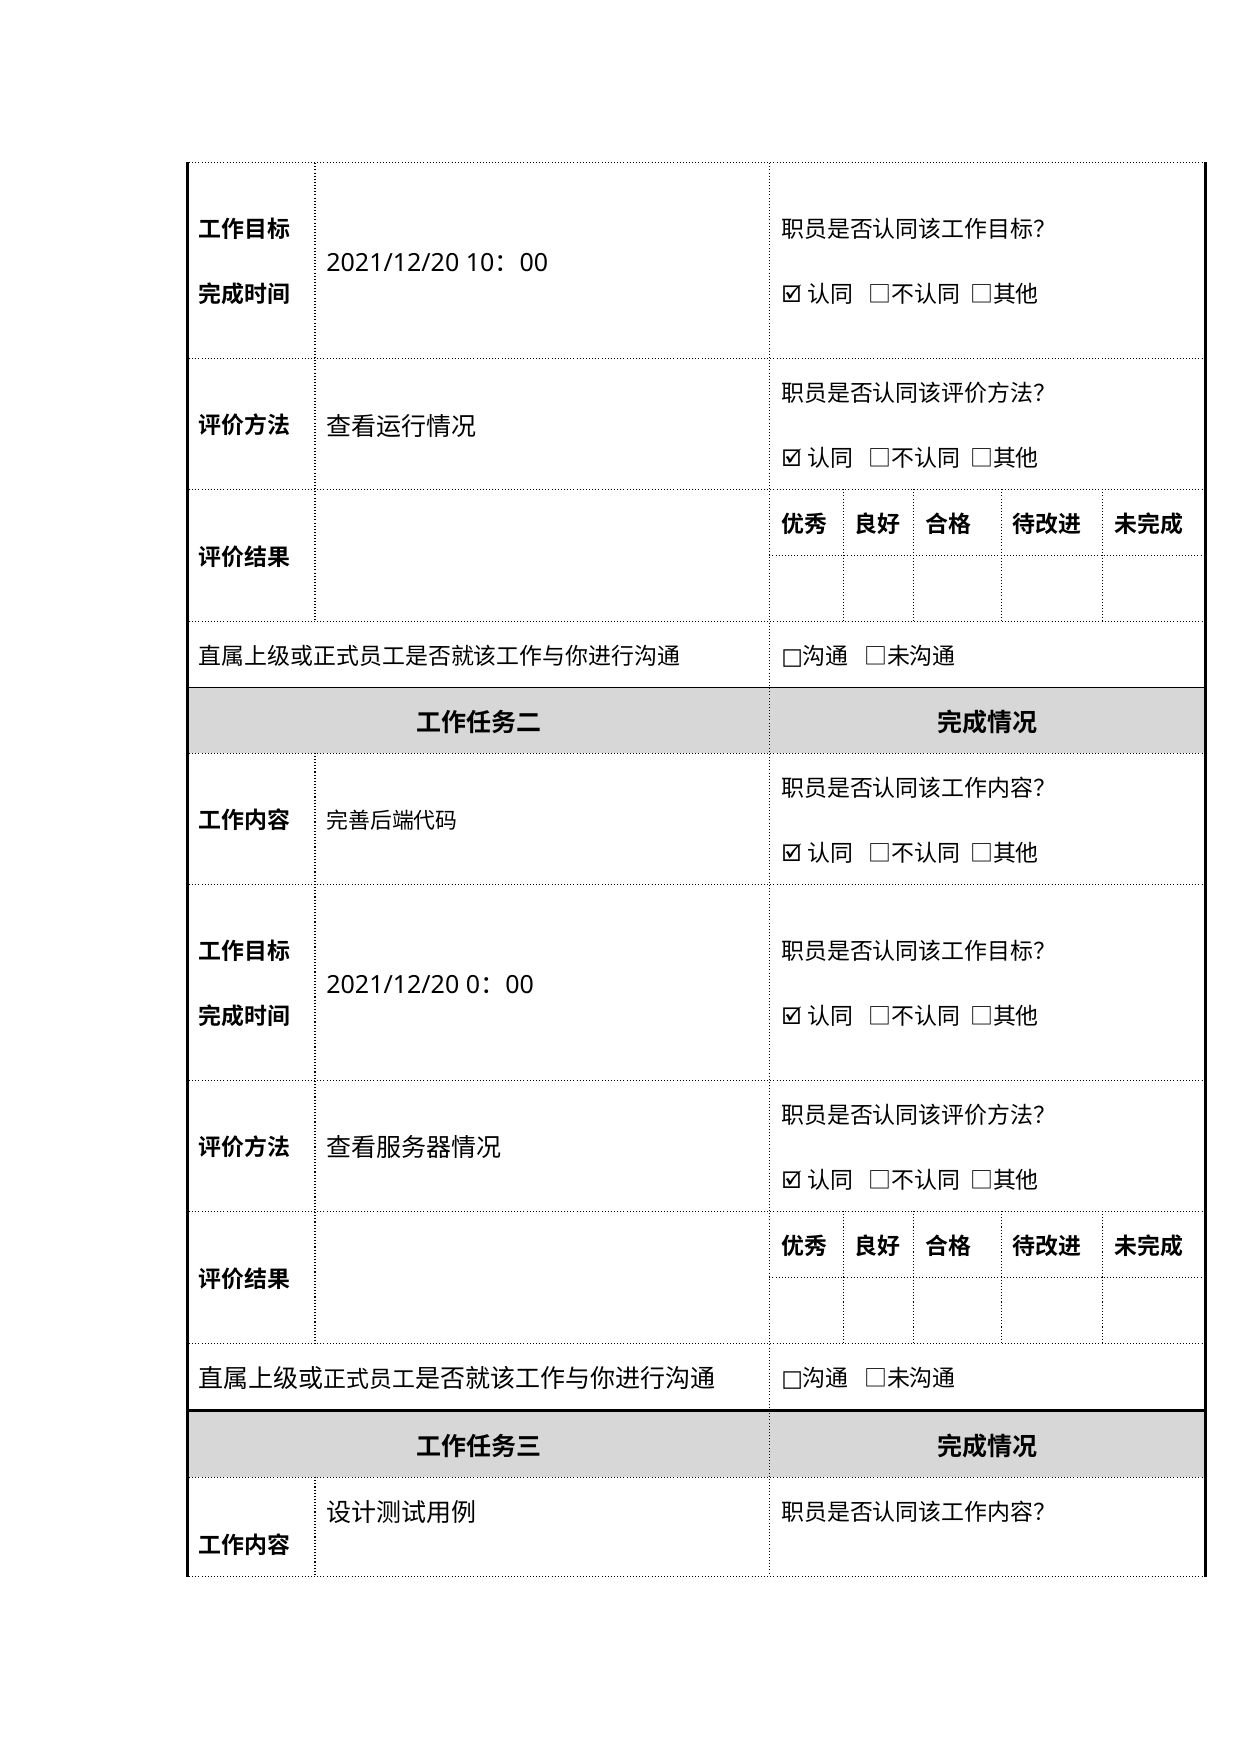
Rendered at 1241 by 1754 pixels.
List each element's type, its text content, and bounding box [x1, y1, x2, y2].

table_cell 完善后端代码 [315, 753, 770, 884]
table_cell [315, 489, 770, 621]
table_cell 完成情况 [770, 688, 1204, 753]
table_cell 合格 [914, 489, 1001, 555]
table_cell 待改进 [1001, 489, 1103, 555]
table_cell 查看服务器情况 [315, 1080, 770, 1211]
table_cell 未完成 [1103, 1211, 1204, 1277]
table_cell [770, 555, 843, 621]
table_cell 2021/12/20 0：00 [315, 884, 770, 1080]
table_cell [914, 555, 1001, 621]
table_cell □沟通 □未沟通 [770, 621, 1204, 687]
table_cell [843, 1277, 914, 1343]
table_cell 职员是否认同该评价方法？ 认同 □不认同 □其他 [770, 1080, 1204, 1211]
table_cell 完成情况 [770, 1412, 1204, 1477]
table_cell [1001, 555, 1103, 621]
table_cell [843, 555, 914, 621]
table_cell 直属上级或正式员工是否就该工作与你进行沟通 [189, 1343, 770, 1409]
table_cell 评价结果 [189, 489, 315, 621]
table_cell 未完成 [1103, 489, 1204, 555]
table_cell [914, 1277, 1001, 1343]
table_cell 工作目标 完成时间 [189, 162, 315, 358]
table_cell 评价结果 [189, 1211, 315, 1343]
table_cell 查看运行情况 [315, 358, 770, 489]
table_cell 工作目标 完成时间 [189, 884, 315, 1080]
table_cell 工作任务二 [189, 688, 770, 753]
table_cell 良好 [843, 489, 914, 555]
table_cell [1001, 1277, 1103, 1343]
table_cell 2021/12/20 10：00 [315, 162, 770, 358]
table_cell 设计测试用例 [315, 1477, 770, 1576]
table_cell 工作内容 [189, 753, 315, 884]
table_cell [1103, 555, 1204, 621]
table_cell [315, 1211, 770, 1343]
table_cell [770, 1277, 843, 1343]
table_cell 评价方法 [189, 1080, 315, 1211]
table_cell 良好 [843, 1211, 914, 1277]
table_cell □沟通 □未沟通 [770, 1343, 1204, 1409]
table_cell 职员是否认同该工作目标？ 认同 □不认同 □其他 [770, 162, 1204, 358]
table_cell [1103, 1277, 1204, 1343]
table_cell 合格 [914, 1211, 1001, 1277]
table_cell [770, 1477, 1204, 1576]
table_cell 优秀 [770, 489, 843, 555]
table_cell 待改进 [1001, 1211, 1103, 1277]
table_cell 优秀 [770, 1211, 843, 1277]
table_cell 直属上级或正式员工是否就该工作与你进行沟通 [189, 621, 770, 687]
table_cell 评价方法 [189, 358, 315, 489]
table_cell 工作任务三 [189, 1412, 770, 1477]
table_cell 工作内容 [189, 1477, 315, 1576]
table_cell 职员是否认同该评价方法？ 认同 □不认同 □其他 [770, 358, 1204, 489]
table_cell 职员是否认同该工作内容？ 认同 □不认同 □其他 [770, 753, 1204, 884]
table_cell 职员是否认同该工作目标？ 认同 □不认同 □其他 [770, 884, 1204, 1080]
